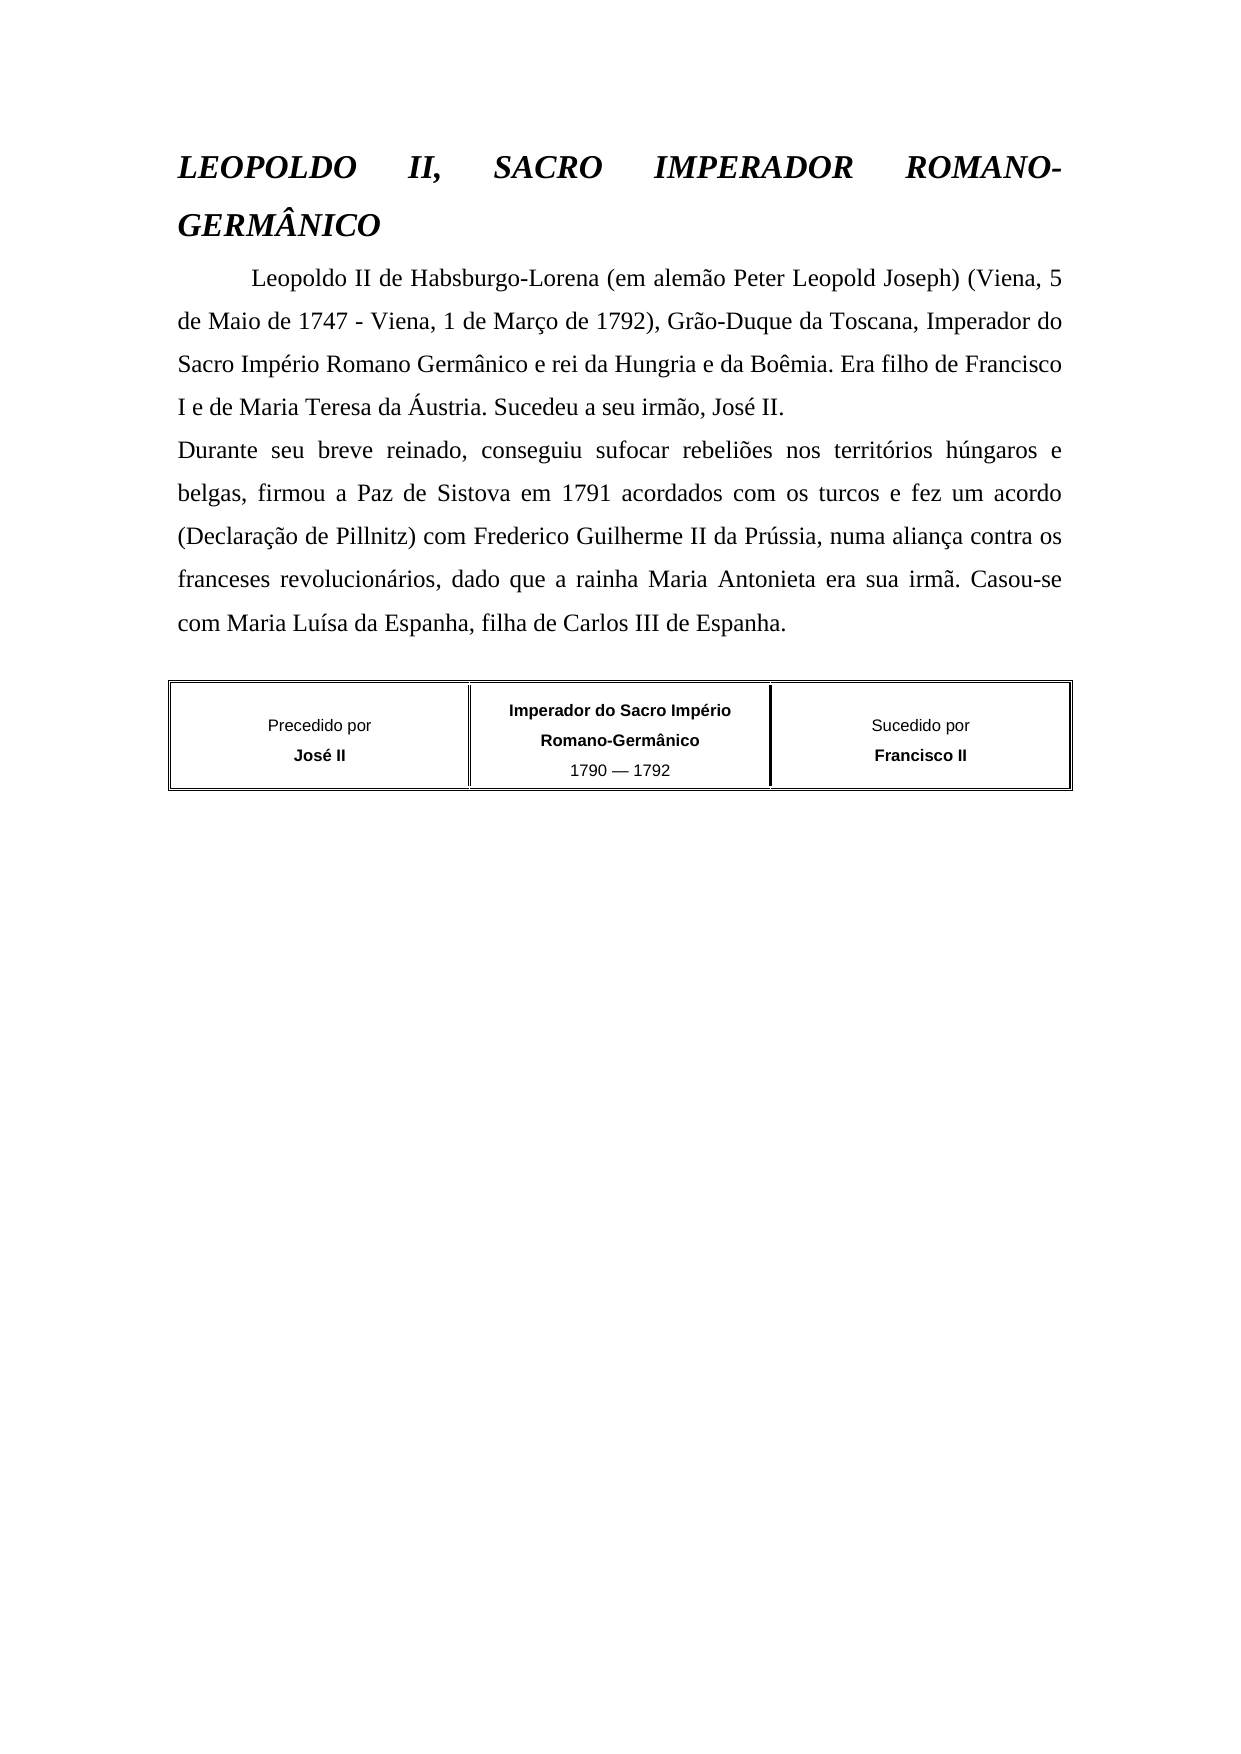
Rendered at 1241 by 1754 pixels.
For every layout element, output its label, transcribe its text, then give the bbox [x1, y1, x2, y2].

table_header Imperador do Sacro Império Romano-Germânico 1790 — 1792 [470, 683, 770, 787]
text Durante seu breve reinado, conseguiu sufocar rebeliões nos territórios húngaros e belgas, firmou a Paz de Sistova em 1791 acordados com os turcos e fez um acordo (Declaração de Pillnitz) com Frederico Guilherme II da Prússia, numa aliança contra os franceses revolucionários, dado que a rainha Maria Antonieta era sua irmã. Casou-se com Maria Luísa da Espanha, filha de Carlos III de Espanha. [177, 435, 1063, 636]
table_header Precedido por José II [171, 683, 470, 787]
text Leopoldo II de Habsburgo-Lorena (em alemão Peter Leopold Joseph) (Viena, 5 de Maio de 1747 - Viena, 1 de Março de 1792), Grão-Duque da Toscana, Imperador do Sacro Império Romano Germânico e rei da Hungria e da Boêmia. Era filho de Francisco I e de Maria Teresa da Áustria. Sucedeu a seu irmão, José II. [177, 263, 1063, 421]
table_header Sucedido por Francisco II [770, 683, 1069, 787]
text LEOPOLDO II, SACRO IMPERADOR ROMANO-GERMÂNICO [177, 148, 1063, 243]
